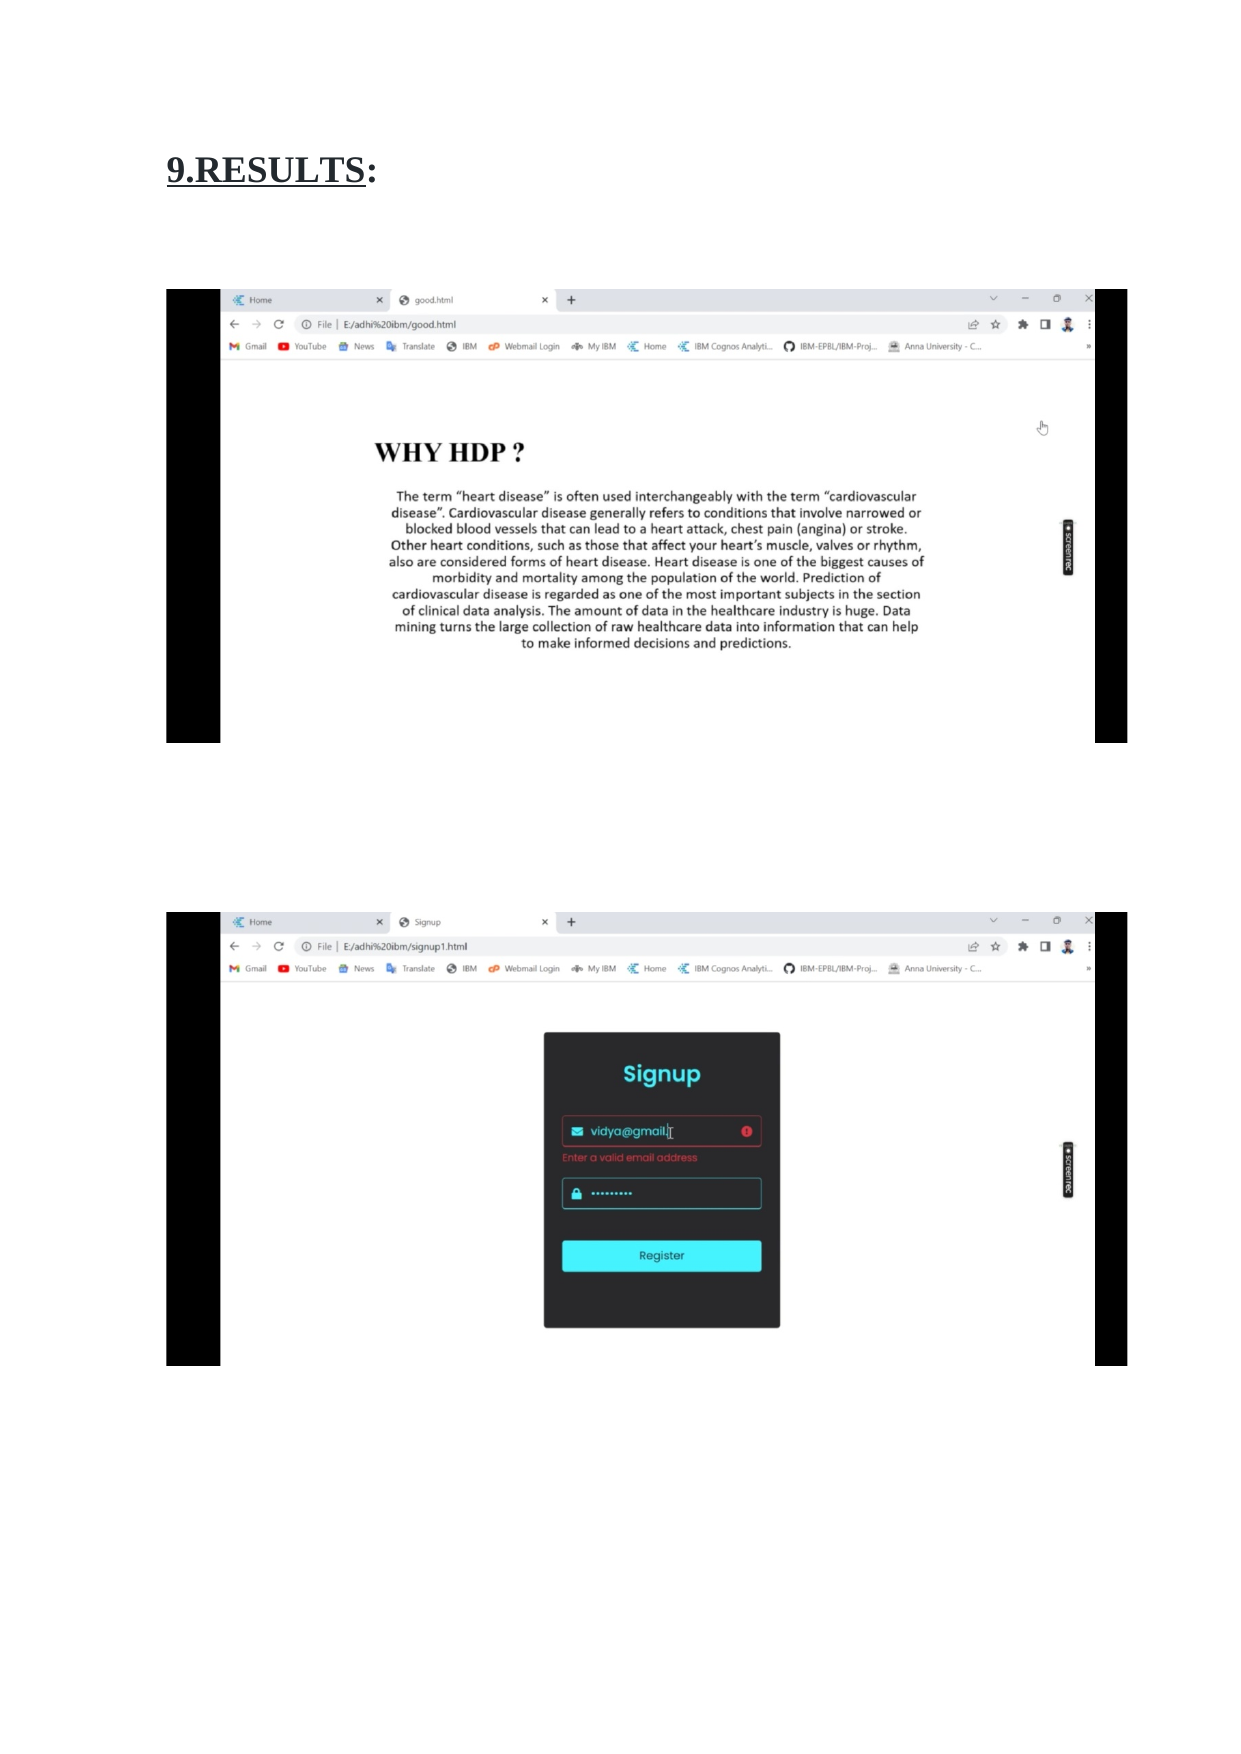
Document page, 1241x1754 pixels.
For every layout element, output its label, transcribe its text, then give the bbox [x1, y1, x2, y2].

table_cell [146, 865, 1127, 1441]
picture [166, 912, 1128, 1366]
picture [166, 289, 1128, 743]
table_cell [146, 241, 1127, 865]
table_header 9.RESULTS: [146, 150, 1127, 241]
